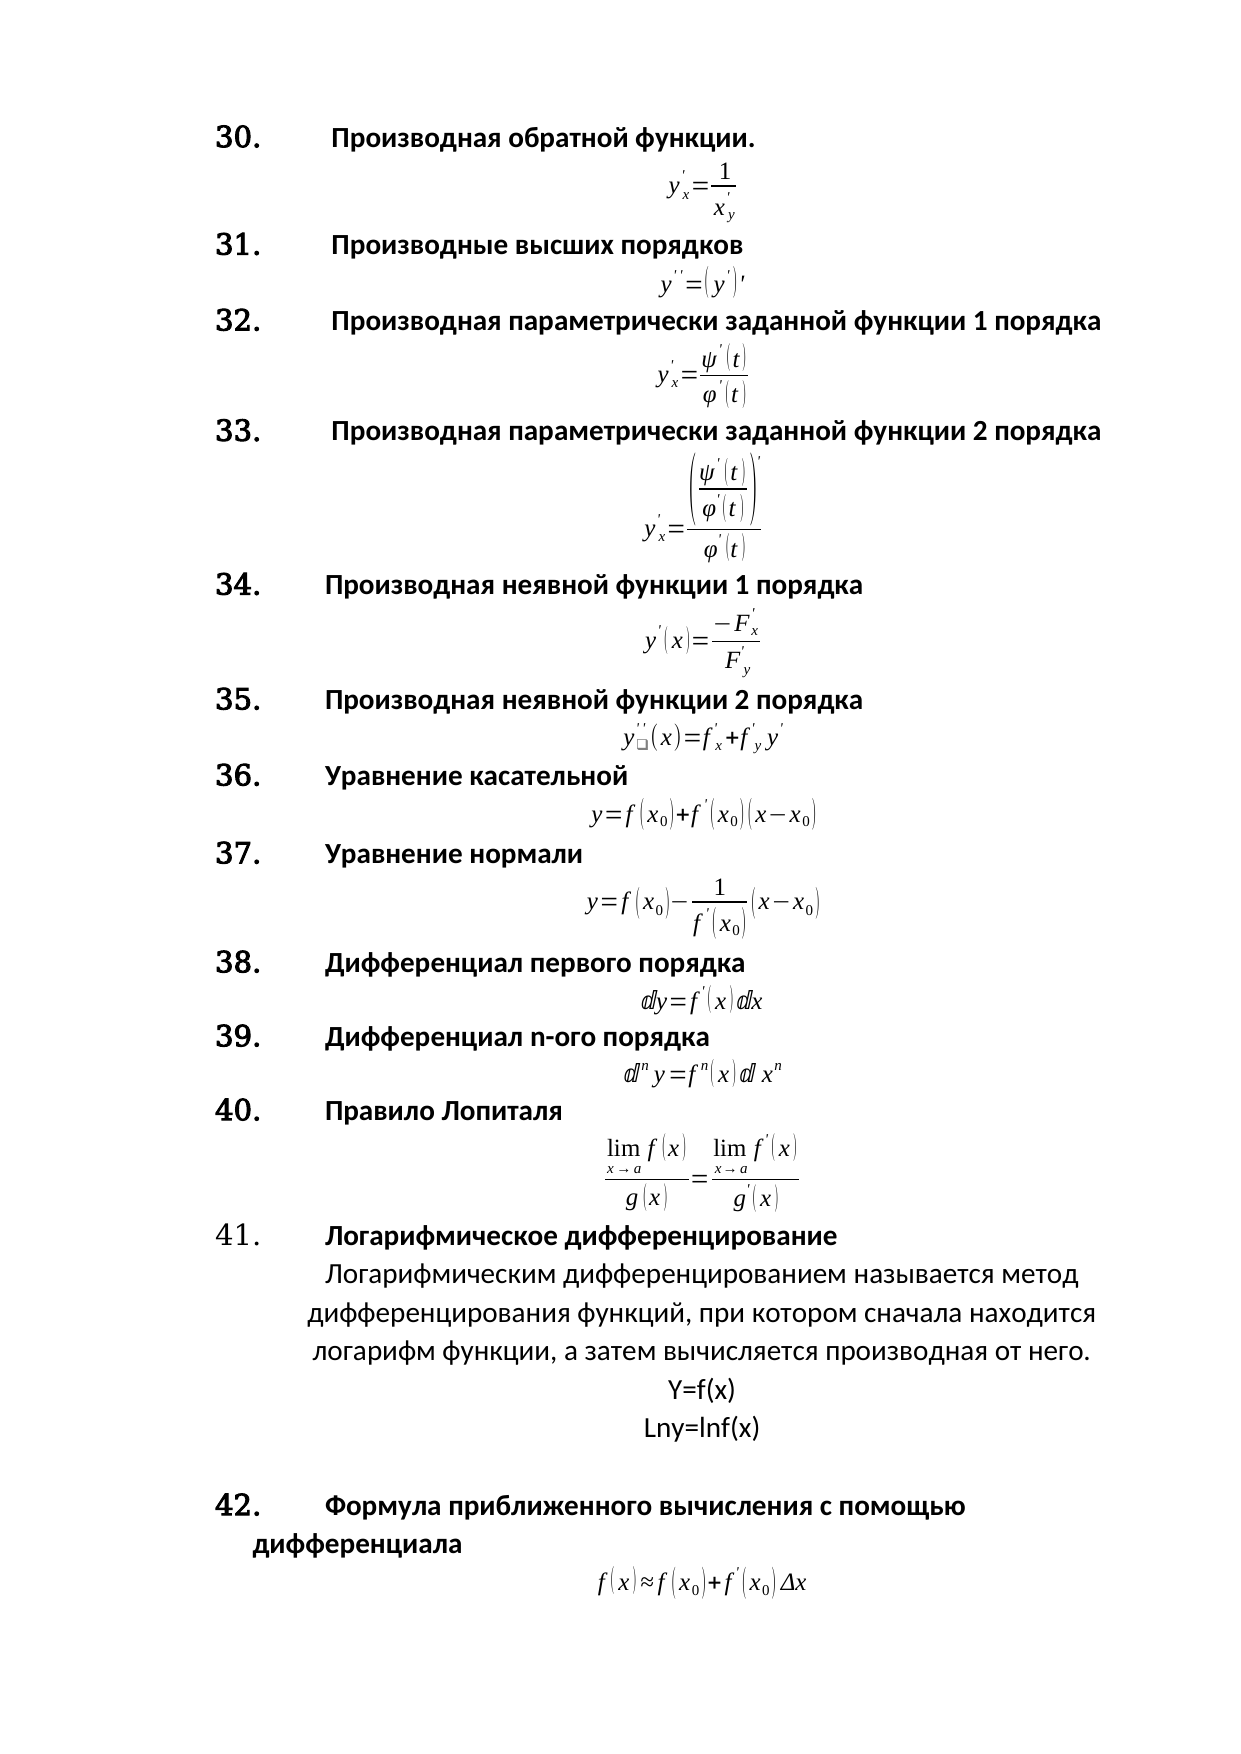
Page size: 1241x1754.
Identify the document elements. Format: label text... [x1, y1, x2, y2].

list Производные высших порядков [215, 226, 1152, 262]
list Уравнение нормали [215, 834, 1152, 871]
list Производная неявной функции 2 порядка [215, 680, 1152, 717]
list Lny=lnf(x) [252, 1409, 1152, 1445]
list Дифференциал n-ого порядка [215, 1017, 1152, 1053]
list Производная параметрически заданной функции 1 порядка [215, 301, 1152, 338]
list Уравнение касательной [215, 756, 1152, 793]
list Дифференциал первого порядка [215, 943, 1152, 979]
list Логарифмическим дифференцированием называется метод дифференцирования функций, при котором сначала находится логарифм функции, а затем вычисляется производная от него. [252, 1256, 1152, 1368]
list Формула приближенного вычисления с помощью дифференциала [215, 1486, 1152, 1561]
list Правило Лопиталя [215, 1091, 1152, 1127]
list Производная неявной функции 1 порядка [215, 566, 1152, 602]
list Y=f(x) [252, 1371, 1152, 1407]
list Производная обратной функции. [215, 118, 1152, 154]
list Производная параметрически заданной функции 2 порядка [215, 412, 1152, 448]
list Логарифмическое дифференцирование [215, 1217, 1152, 1253]
